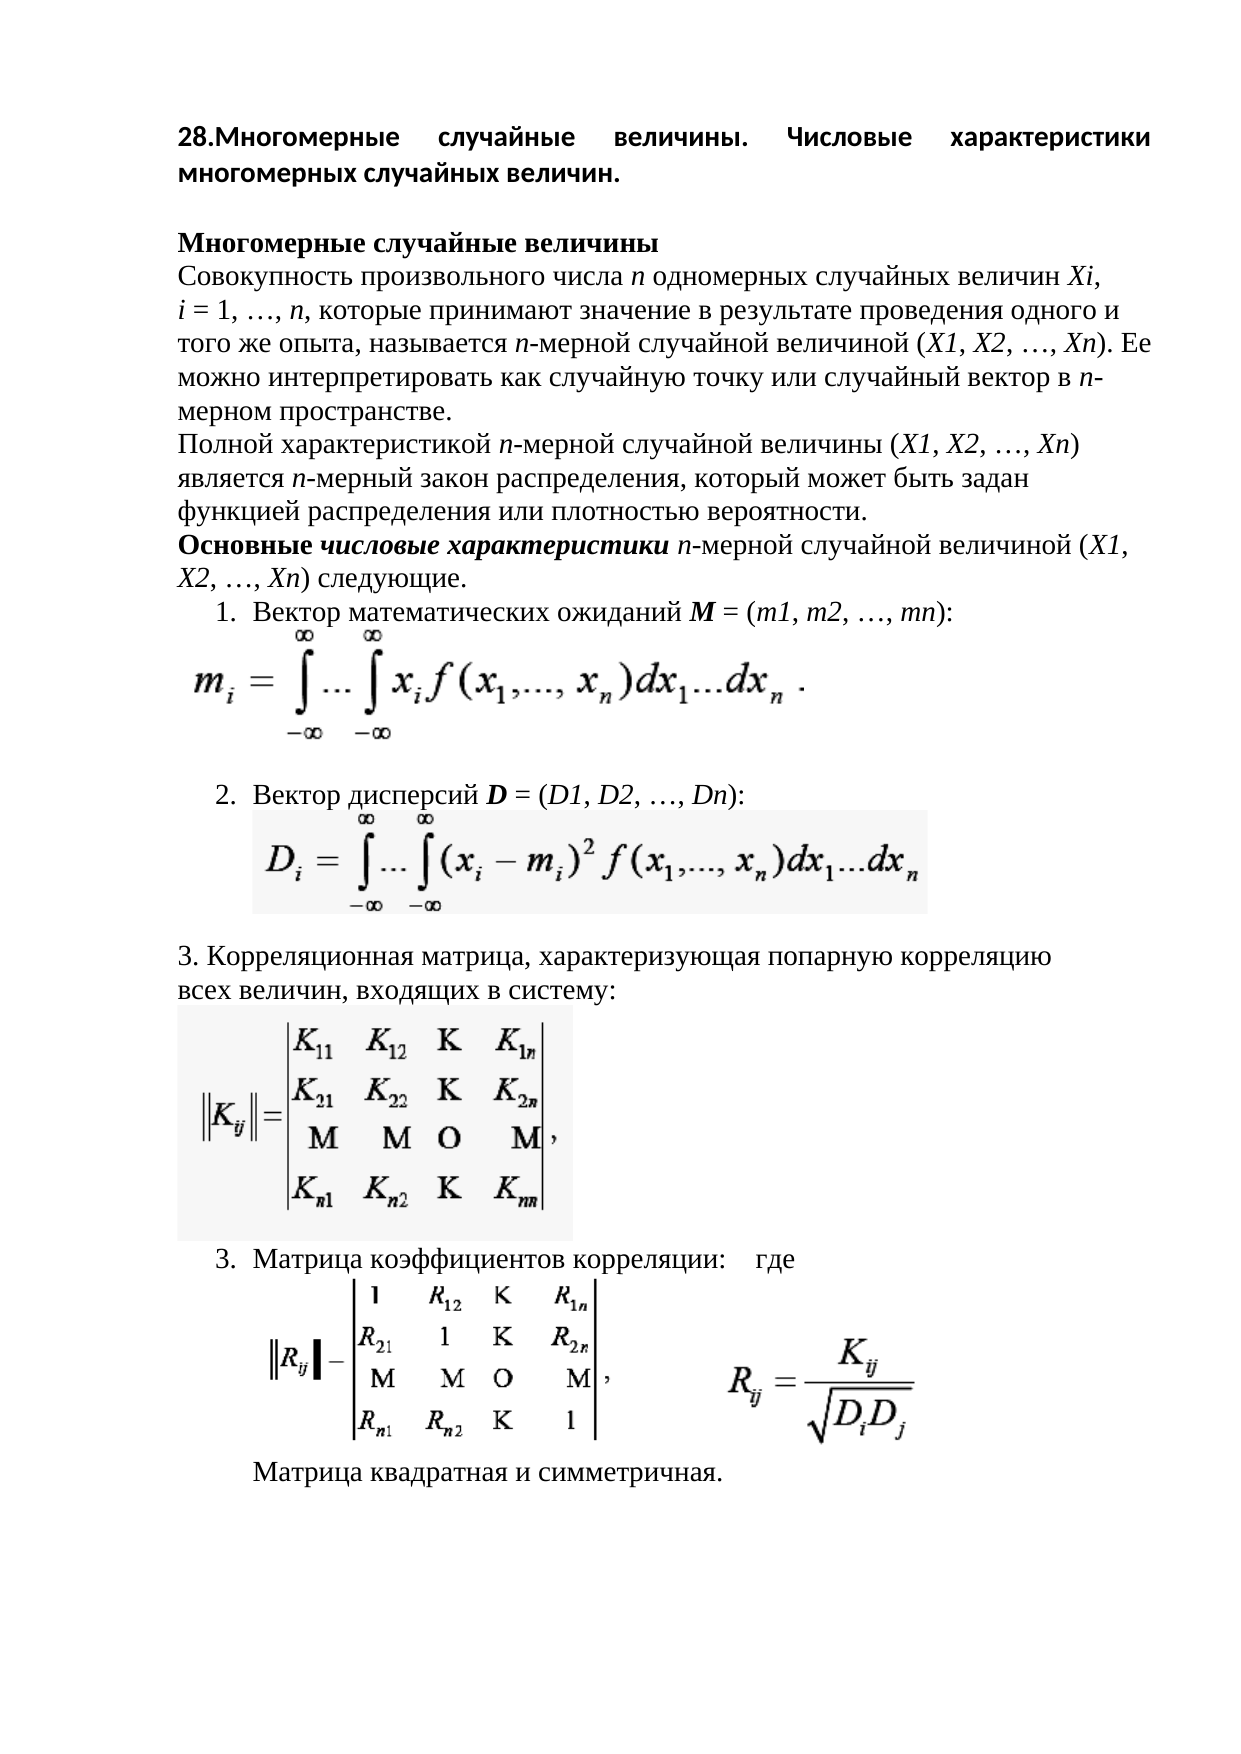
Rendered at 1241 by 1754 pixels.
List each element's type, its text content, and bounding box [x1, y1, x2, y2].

list Матрица квадратная и симметричная. [252, 1454, 1152, 1488]
text Многомерные случайные величины [177, 225, 1152, 258]
text i = 1, …, n, которые принимают значение в результате проведения одного и того же опыта, называется n-мерной случайной величиной (Х1, Х2, …, Хn). Ее можно интерпретировать как случайную точку или случайный вектор в n-мерном пространстве. [177, 292, 1152, 426]
text Полной характеристикой n-мерной случайной величины (Х1, Х2, …, Хn) [177, 426, 1152, 460]
text 3. Корреляционная матрица, характеризующая попарную корреляцию [177, 938, 1152, 972]
text является n-мерный закон распределения, который может быть задан функцией распределения или плотностью вероятности. [177, 460, 1152, 527]
text всех величин, входящих в систему: [177, 972, 1152, 1005]
text Совокупность произвольного числа n одномерных случайных величин Хi, [177, 258, 1152, 292]
text 28.Многомерные случайные величины. Числовые характеристики многомерных случайных величин. [177, 118, 1152, 189]
list Вектор математических ожиданий M = (m1, m2, …, mn): [215, 594, 1152, 627]
list Вектор дисперсий D = (D1, D2, …, Dn): [215, 777, 1152, 810]
text Х2, …, Хn) следующие. [177, 560, 1152, 594]
text Основные числовые характеристики n-мерной случайной величиной (Х1, [177, 527, 1152, 560]
list Матрица коэффициентов корреляции: где [215, 1241, 1152, 1274]
